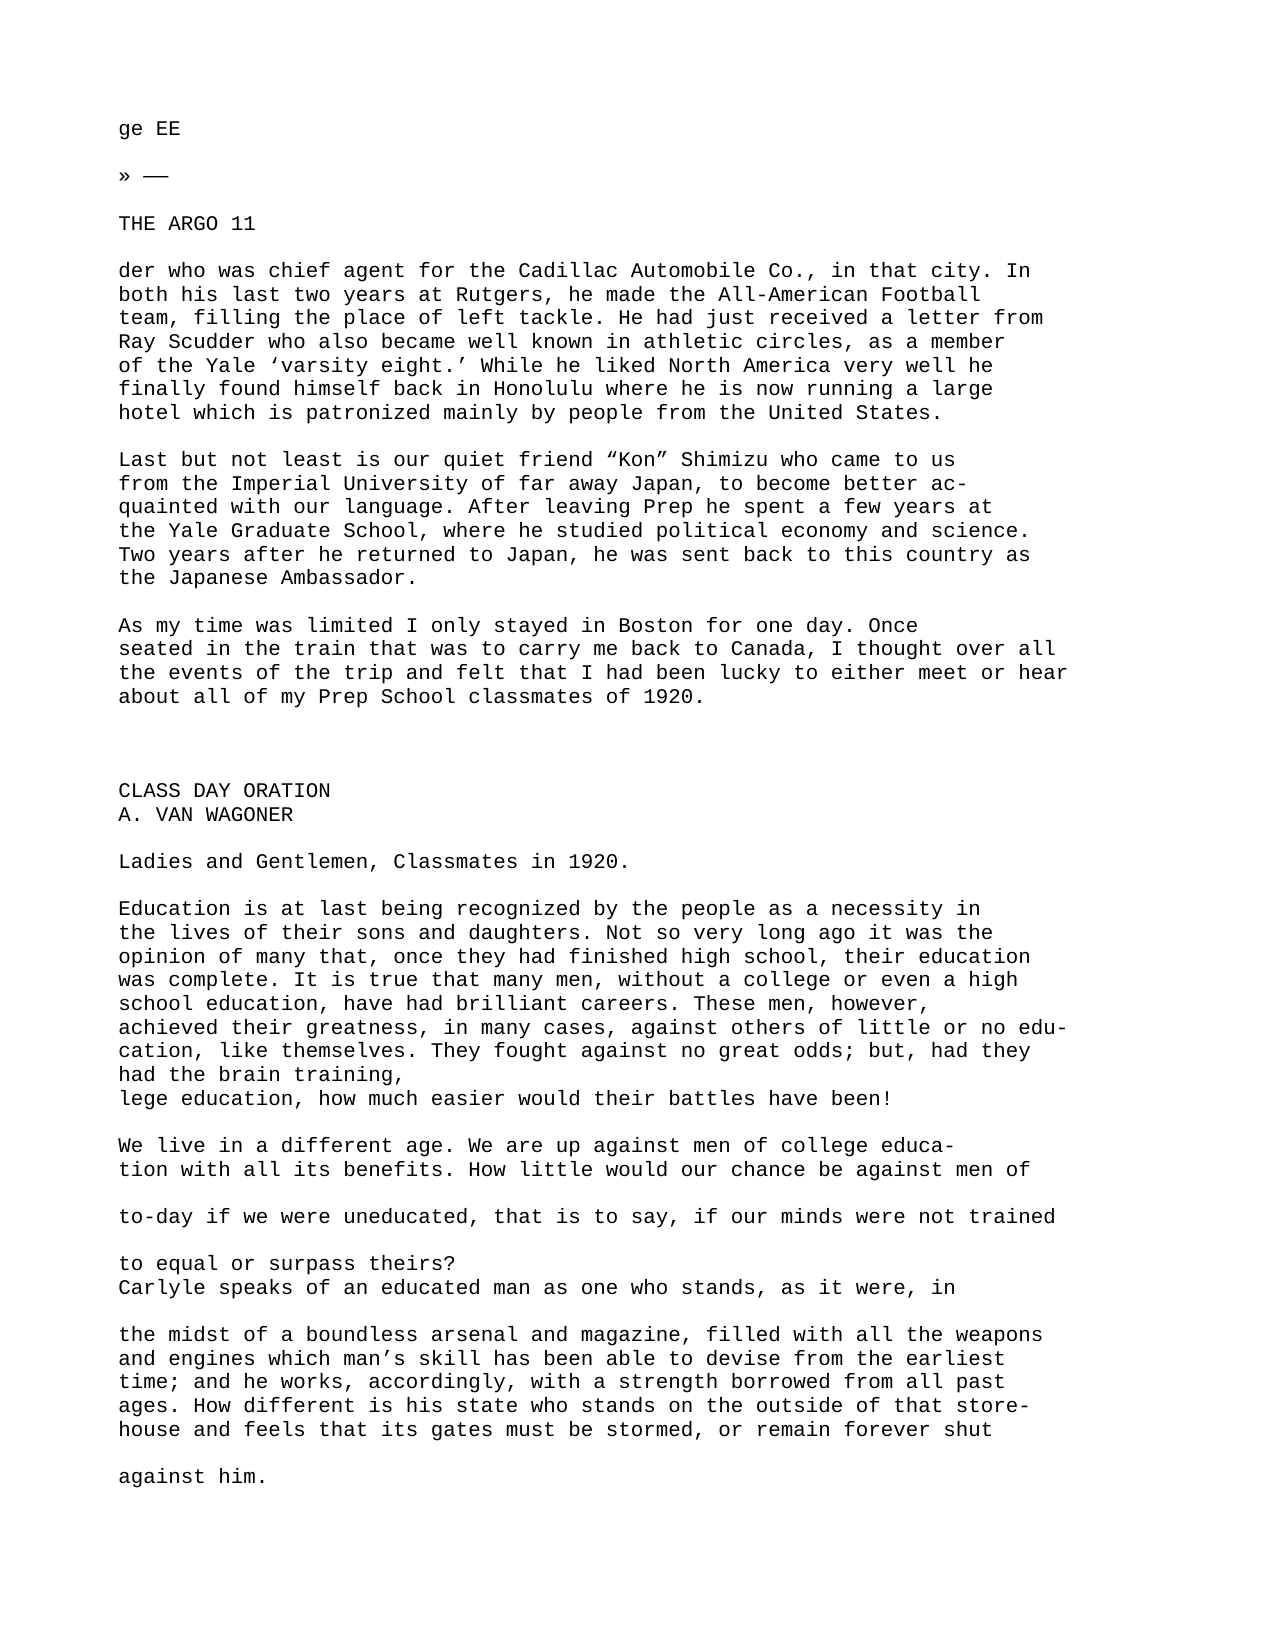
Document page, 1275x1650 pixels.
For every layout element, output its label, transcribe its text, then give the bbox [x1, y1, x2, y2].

text was complete. It is true that many men, without a college or even a high [118, 969, 1157, 993]
text to-day if we were uneducated, that is to say, if our minds were not trained [118, 1206, 1157, 1229]
text der who was chief agent for the Cadillac Automobile Co., in that city. In [118, 260, 1157, 284]
text tion with all its benefits. How little would our chance be against men of [118, 1158, 1157, 1182]
text from the Imperial University of far away Japan, to become better ac- [118, 473, 1157, 496]
text both his last two years at Rutgers, he made the All-American Football [118, 284, 1157, 307]
text quainted with our language. After leaving Prep he spent a few years at [118, 496, 1157, 520]
text of the Yale ‘varsity eight.’ While he liked North America very well he [118, 354, 1157, 378]
text We live in a different age. We are up against men of college educa- [118, 1135, 1157, 1158]
text hotel which is patronized mainly by people from the United States. [118, 402, 1157, 426]
text A. VAN WAGONER [118, 804, 1157, 827]
text to equal or surpass theirs? [118, 1253, 1157, 1277]
text ge EE [118, 118, 1157, 142]
text the Japanese Ambassador. [118, 567, 1157, 591]
text THE ARGO 11 [118, 213, 1157, 236]
text Two years after he returned to Japan, he was sent back to this country as [118, 544, 1157, 567]
text cation, like themselves. They fought against no great odds; but, had they [118, 1040, 1157, 1064]
text had the brain training, [118, 1064, 1157, 1088]
text against him. [118, 1466, 1157, 1489]
text As my time was limited I only stayed in Boston for one day. Once [118, 615, 1157, 638]
text the Yale Graduate School, where he studied political economy and science. [118, 520, 1157, 544]
text ages. How different is his state who stands on the outside of that store- [118, 1395, 1157, 1419]
text the events of the trip and felt that I had been lucky to either meet or hear [118, 662, 1157, 686]
text » —— [118, 165, 1157, 189]
text about all of my Prep School classmates of 1920. [118, 686, 1157, 709]
text achieved their greatness, in many cases, against others of little or no edu- [118, 1017, 1157, 1040]
text finally found himself back in Honolulu where he is now running a large [118, 378, 1157, 402]
text school education, have had brilliant careers. These men, however, [118, 993, 1157, 1017]
text opinion of many that, once they had finished high school, their education [118, 946, 1157, 969]
text CLASS DAY ORATION [118, 780, 1157, 804]
text seated in the train that was to carry me back to Canada, I thought over all [118, 638, 1157, 662]
text lege education, how much easier would their battles have been! [118, 1088, 1157, 1111]
text the lives of their sons and daughters. Not so very long ago it was the [118, 922, 1157, 946]
text the midst of a boundless arsenal and magazine, filled with all the weapons [118, 1324, 1157, 1348]
text and engines which man’s skill has been able to devise from the earliest [118, 1348, 1157, 1371]
text team, filling the place of left tackle. He had just received a letter from [118, 307, 1157, 331]
text Education is at last being recognized by the people as a necessity in [118, 898, 1157, 922]
text Last but not least is our quiet friend “Kon” Shimizu who came to us [118, 449, 1157, 473]
text Ray Scudder who also became well known in athletic circles, as a member [118, 331, 1157, 354]
text house and feels that its gates must be stormed, or remain forever shut [118, 1419, 1157, 1442]
text Ladies and Gentlemen, Classmates in 1920. [118, 851, 1157, 875]
text Carlyle speaks of an educated man as one who stands, as it were, in [118, 1277, 1157, 1300]
text time; and he works, accordingly, with a strength borrowed from all past [118, 1371, 1157, 1395]
